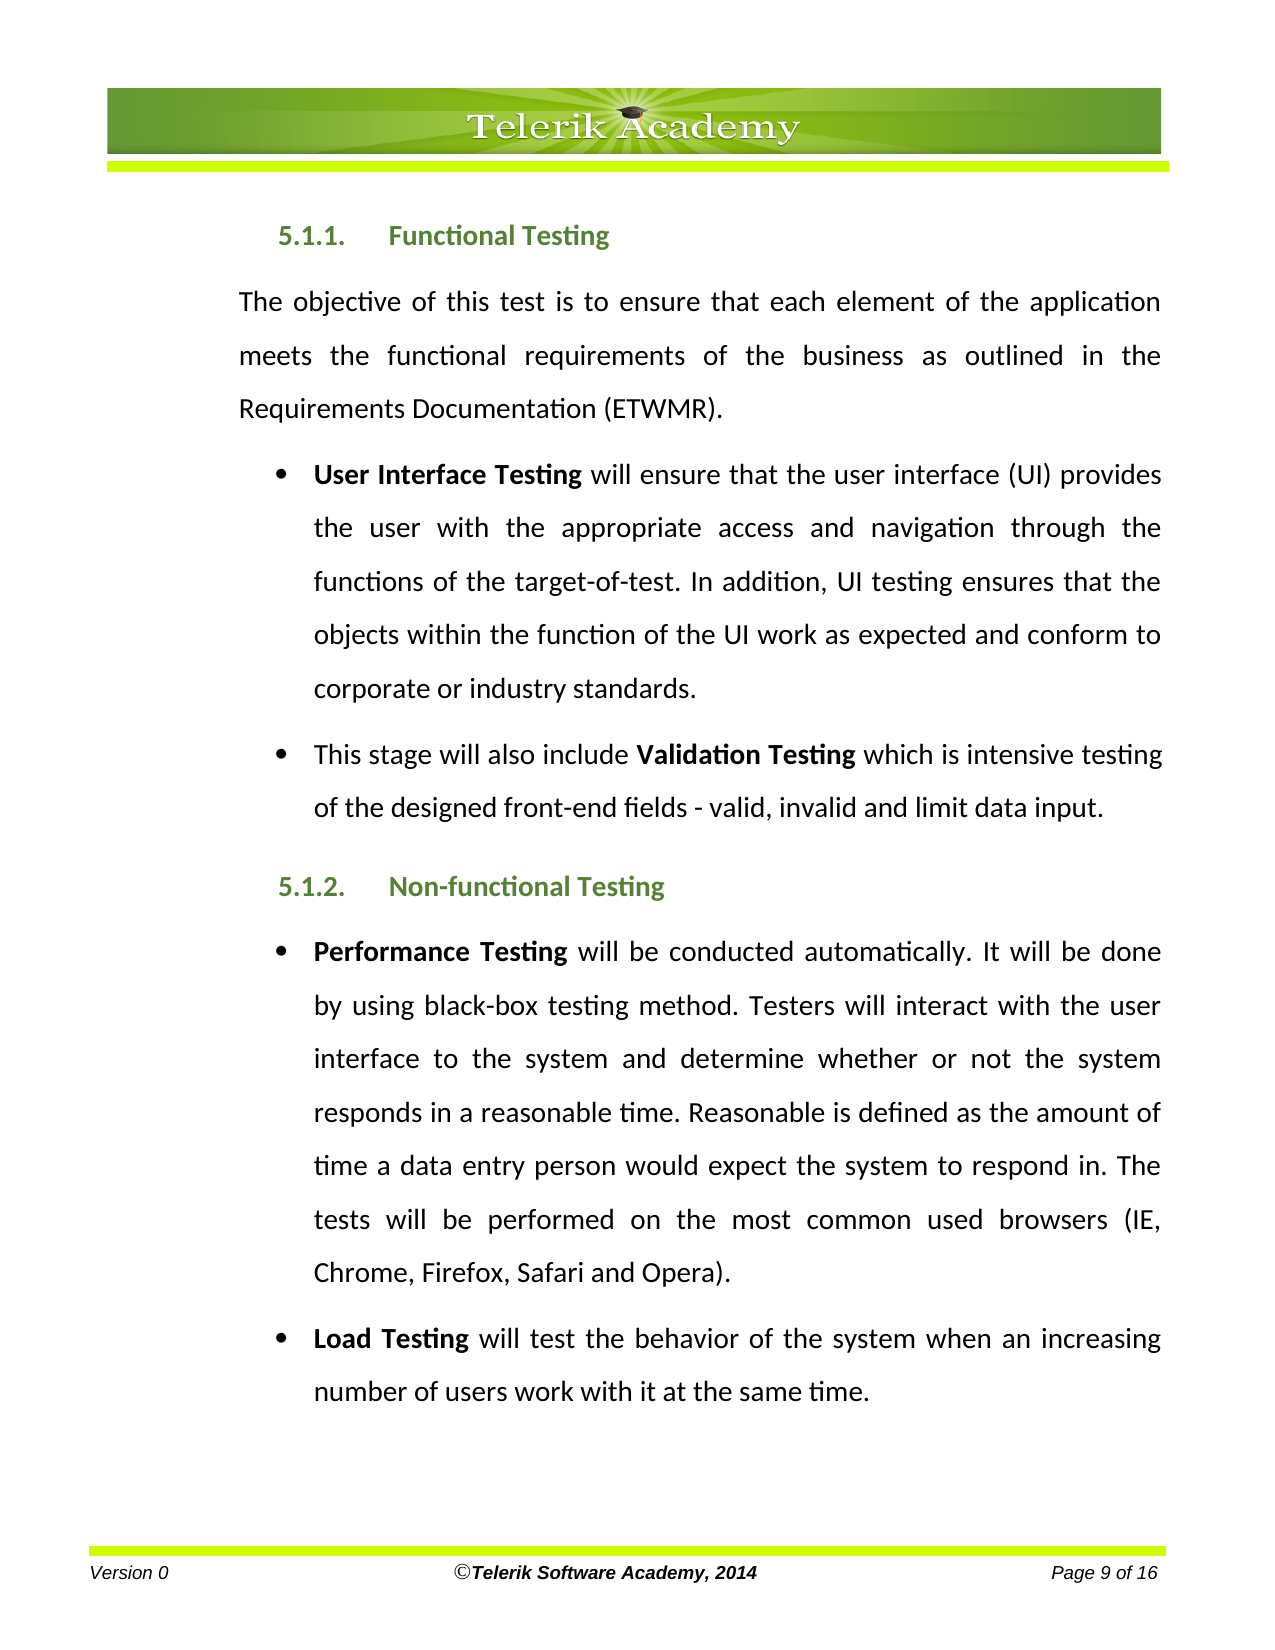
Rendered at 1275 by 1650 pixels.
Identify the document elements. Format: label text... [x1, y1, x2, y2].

subtitle Functional Testing [278, 217, 1162, 253]
list Performance Testing will be conducted automatically. It will be done by using black-box testing method. Testers will interact with the user interface to the system and determine whether or not the system responds in a reasonable time. Reasonable is defined as the amount of time a data entry person would expect the system to respond in. The tests will be performed on the most common used browsers (IE, Chrome, Firefox, Safari and Opera). [276, 933, 1162, 1290]
text The objective of this test is to ensure that each element of the application meets the functional requirements of the business as outlined in the Requirements Documentation (ETWMR). [238, 283, 1162, 426]
subtitle Non-functional Testing [278, 868, 1162, 903]
list Load Testing will test the behavior of the system when an increasing number of users work with it at the same time. [276, 1320, 1162, 1409]
list This stage will also include Validation Testing which is intensive testing of the designed front-end fields - valid, invalid and limit data input. [276, 736, 1162, 825]
picture [107, 88, 1162, 154]
list User Interface Testing will ensure that the user interface (UI) provides the user with the appropriate access and navigation through the functions of the target-of-test. In addition, UI testing ensures that the objects within the function of the UI work as expected and conform to corporate or industry standards. [276, 456, 1162, 705]
